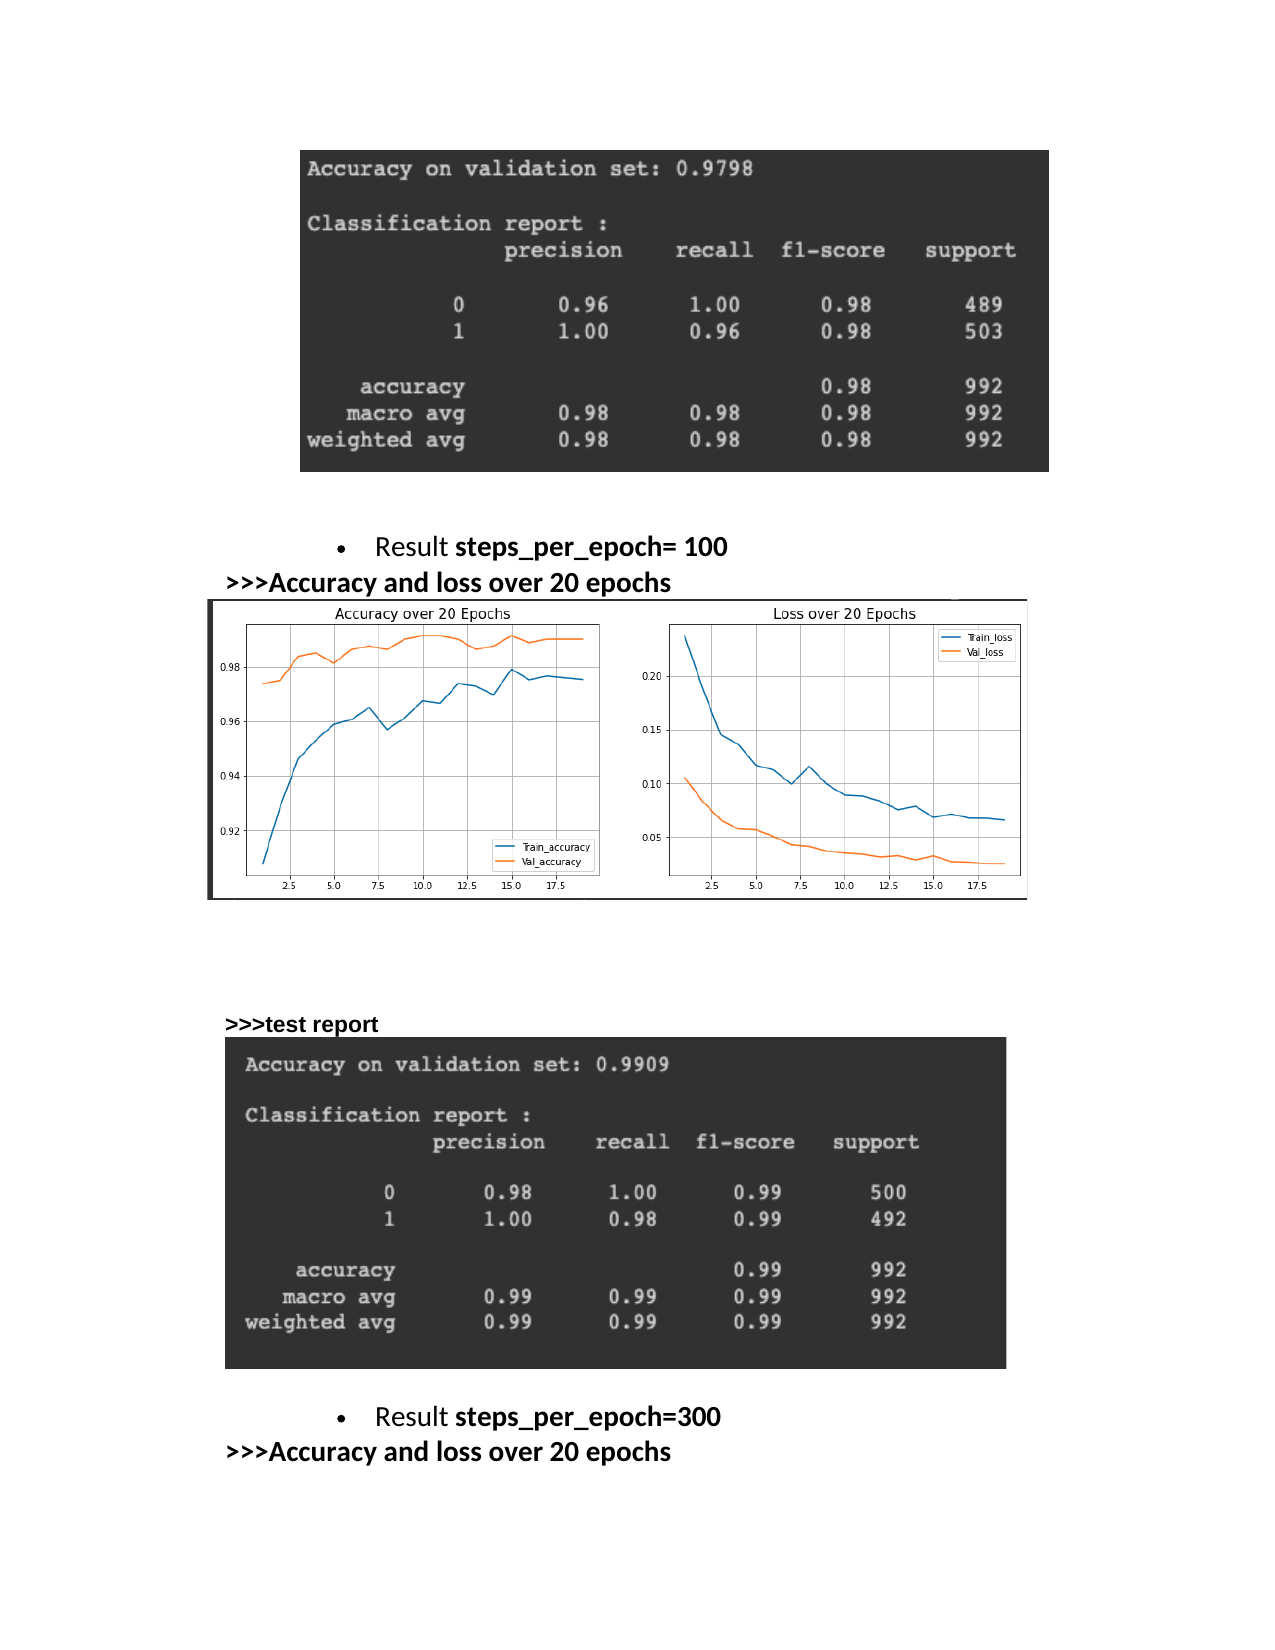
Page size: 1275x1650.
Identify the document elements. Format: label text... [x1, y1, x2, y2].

picture [300, 150, 1049, 472]
text >>>Accuracy and loss over 20 epochs [225, 1433, 1125, 1469]
text >>>test report [150, 1011, 1125, 1038]
picture [207, 599, 1028, 900]
list Result steps_per_epoch=300 [337, 1398, 1125, 1433]
text >>>Accuracy and loss over 20 epochs [225, 564, 1125, 599]
list Result steps_per_epoch= 100 [337, 528, 1125, 564]
picture [225, 1037, 1007, 1369]
